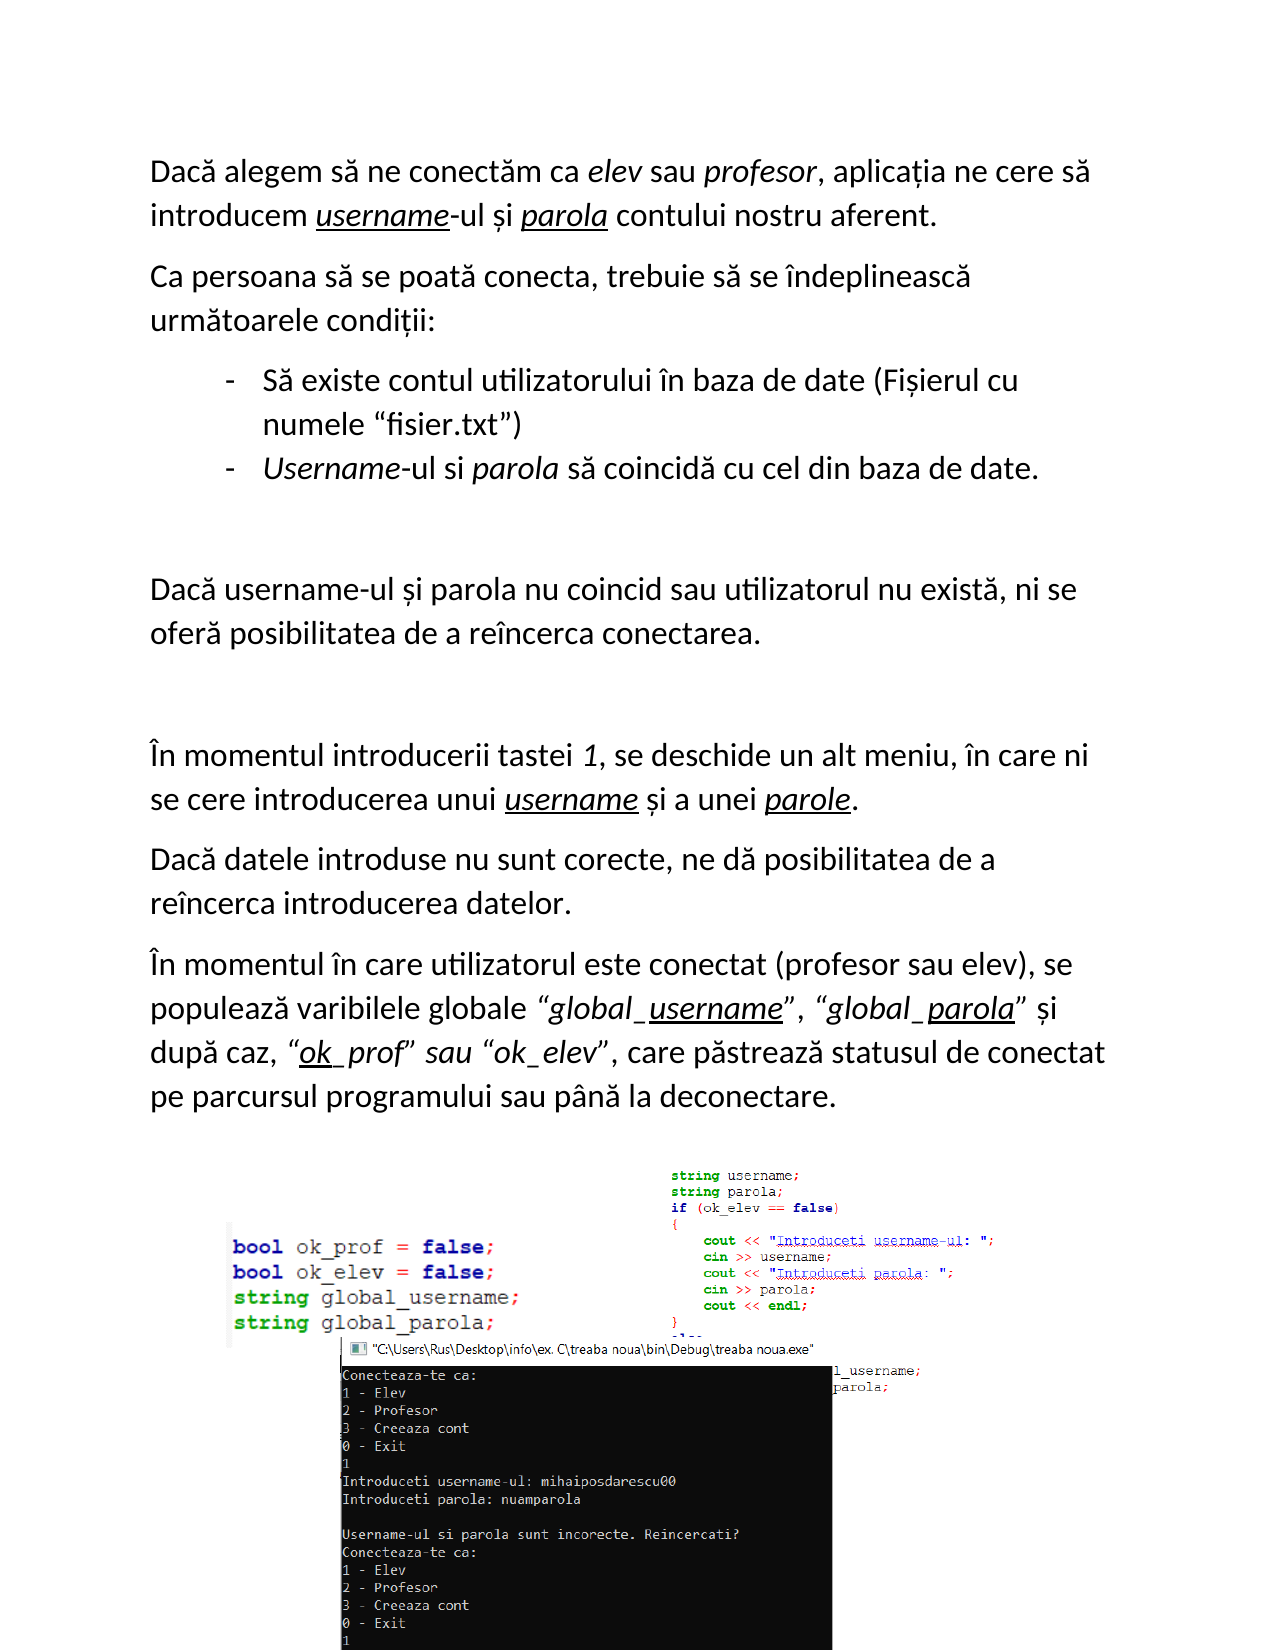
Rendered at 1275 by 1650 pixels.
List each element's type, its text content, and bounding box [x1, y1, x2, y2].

text Dacă username-ul și parola nu coincid sau utilizatorul nu există, ni se oferă posibilitatea de a reîncerca conectarea. [150, 568, 1125, 653]
text În momentul în care utilizatorul este conectat (profesor sau elev), se populează varibilele globale “global_username”, “global_parola” și după caz, “ok_prof” sau “ok_elev”, care păstrează statusul de conectat pe parcursul programului sau până la deconectare. [150, 943, 1125, 1115]
list Să existe contul utilizatorului în baza de date (Fișierul cu numele “fisier.txt”) [225, 359, 1125, 444]
text Dacă alegem să ne conectăm ca elev sau profesor, aplicația ne cere să introducem username-ul și parola contului nostru aferent. [150, 150, 1125, 235]
text Ca persoana să se poată conecta, trebuie să se îndeplinească următoarele condiții: [150, 254, 1125, 339]
text În momentul introducerii tastei 1, se deschide un alt meniu, în care ni se cere introducerea unui username și a unei parole. [150, 733, 1125, 818]
picture [226, 1167, 1009, 1650]
text Dacă datele introduse nu sunt corecte, ne dă posibilitatea de a reîncerca introducerea datelor. [150, 838, 1125, 923]
list Username-ul si parola să coincidă cu cel din baza de date. [225, 447, 1125, 488]
